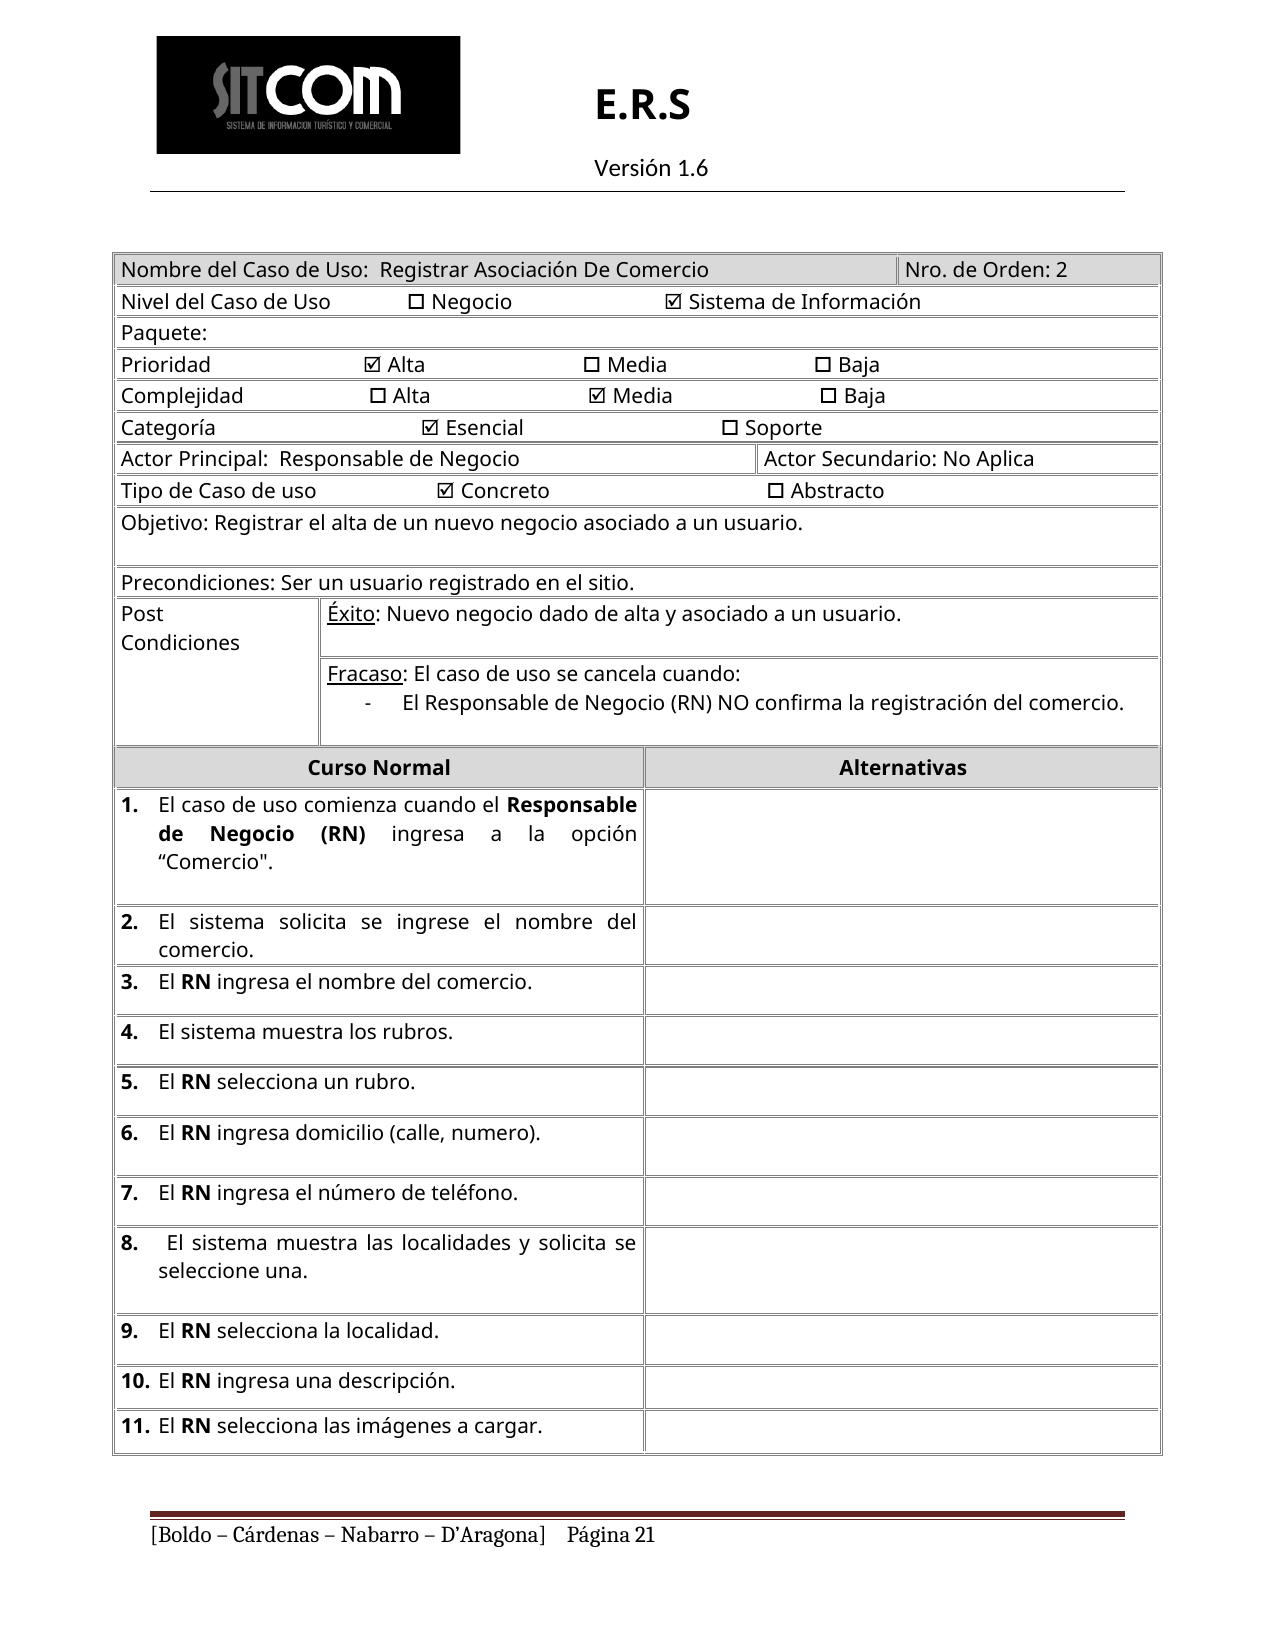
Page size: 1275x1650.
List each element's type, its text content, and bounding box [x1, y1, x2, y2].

table_cell [645, 1064, 1162, 1114]
picture [156, 36, 461, 154]
table_cell Precondiciones: Ser un usuario registrado en el sitio. [115, 565, 1160, 596]
table_header Nombre del Caso de Uso: Registrar Asociación De Comercio [115, 255, 897, 284]
table_cell El RN ingresa una descripción. [115, 1364, 643, 1408]
table_cell [646, 1225, 1160, 1313]
table_cell [645, 1313, 1162, 1363]
table_cell Complejidad Alta Media Baja [113, 378, 1162, 410]
table_cell [646, 1115, 1160, 1174]
table_cell [645, 1014, 1162, 1064]
table_cell El sistema muestra las localidades y solicita se seleccione una. [115, 1225, 643, 1313]
table_cell El RN selecciona las imágenes a cargar. [113, 1408, 645, 1453]
table_cell El RN ingresa el número de teléfono. [115, 1175, 643, 1225]
table_cell Fracaso: El caso de uso se cancela cuando: El Responsable de Negocio (RN) NO confirma la registración del comercio. [320, 656, 1162, 744]
table_header Nro. de Orden: 2 [897, 255, 1160, 284]
table_cell El sistema muestra los rubros. [113, 1014, 645, 1064]
table_cell Categoría Esencial Soporte [113, 410, 1162, 441]
table_cell Post Condiciones [113, 596, 320, 744]
table_cell [646, 1364, 1160, 1408]
table_cell El sistema solicita se ingrese el nombre del comercio. [113, 904, 645, 964]
table_cell [645, 1408, 1162, 1453]
table_cell [645, 964, 1162, 1014]
table_cell Actor Principal: Responsable de Negocio [115, 441, 755, 473]
table_cell Objetivo: Registrar el alta de un nuevo negocio asociado a un usuario. [115, 505, 1160, 564]
table_cell El RN ingresa domicilio (calle, numero). [115, 1115, 643, 1174]
table_cell [645, 904, 1162, 964]
table_cell El caso de uso comienza cuando el Responsable de Negocio (RN) ingresa a la opción “Comercio". [113, 787, 645, 904]
table_cell El RN selecciona un rubro. [113, 1064, 645, 1114]
table_cell Actor Secundario: No Aplica [758, 441, 1160, 473]
table_cell Alternativas [646, 745, 1160, 787]
table_cell Curso Normal [115, 745, 643, 787]
table_cell [646, 1175, 1160, 1225]
table_cell Nivel del Caso de Uso Negocio Sistema de Información [115, 284, 1160, 315]
table_cell Paquete: [113, 315, 1162, 347]
table_cell El RN selecciona la localidad. [113, 1313, 645, 1363]
table_cell Prioridad Alta Media Baja [115, 347, 1160, 378]
table_cell Tipo de Caso de uso Concreto Abstracto [113, 473, 1162, 504]
table_cell Éxito: Nuevo negocio dado de alta y asociado a un usuario. [320, 596, 1162, 656]
table_cell [645, 787, 1162, 904]
table_cell El RN ingresa el nombre del comercio. [113, 964, 645, 1014]
